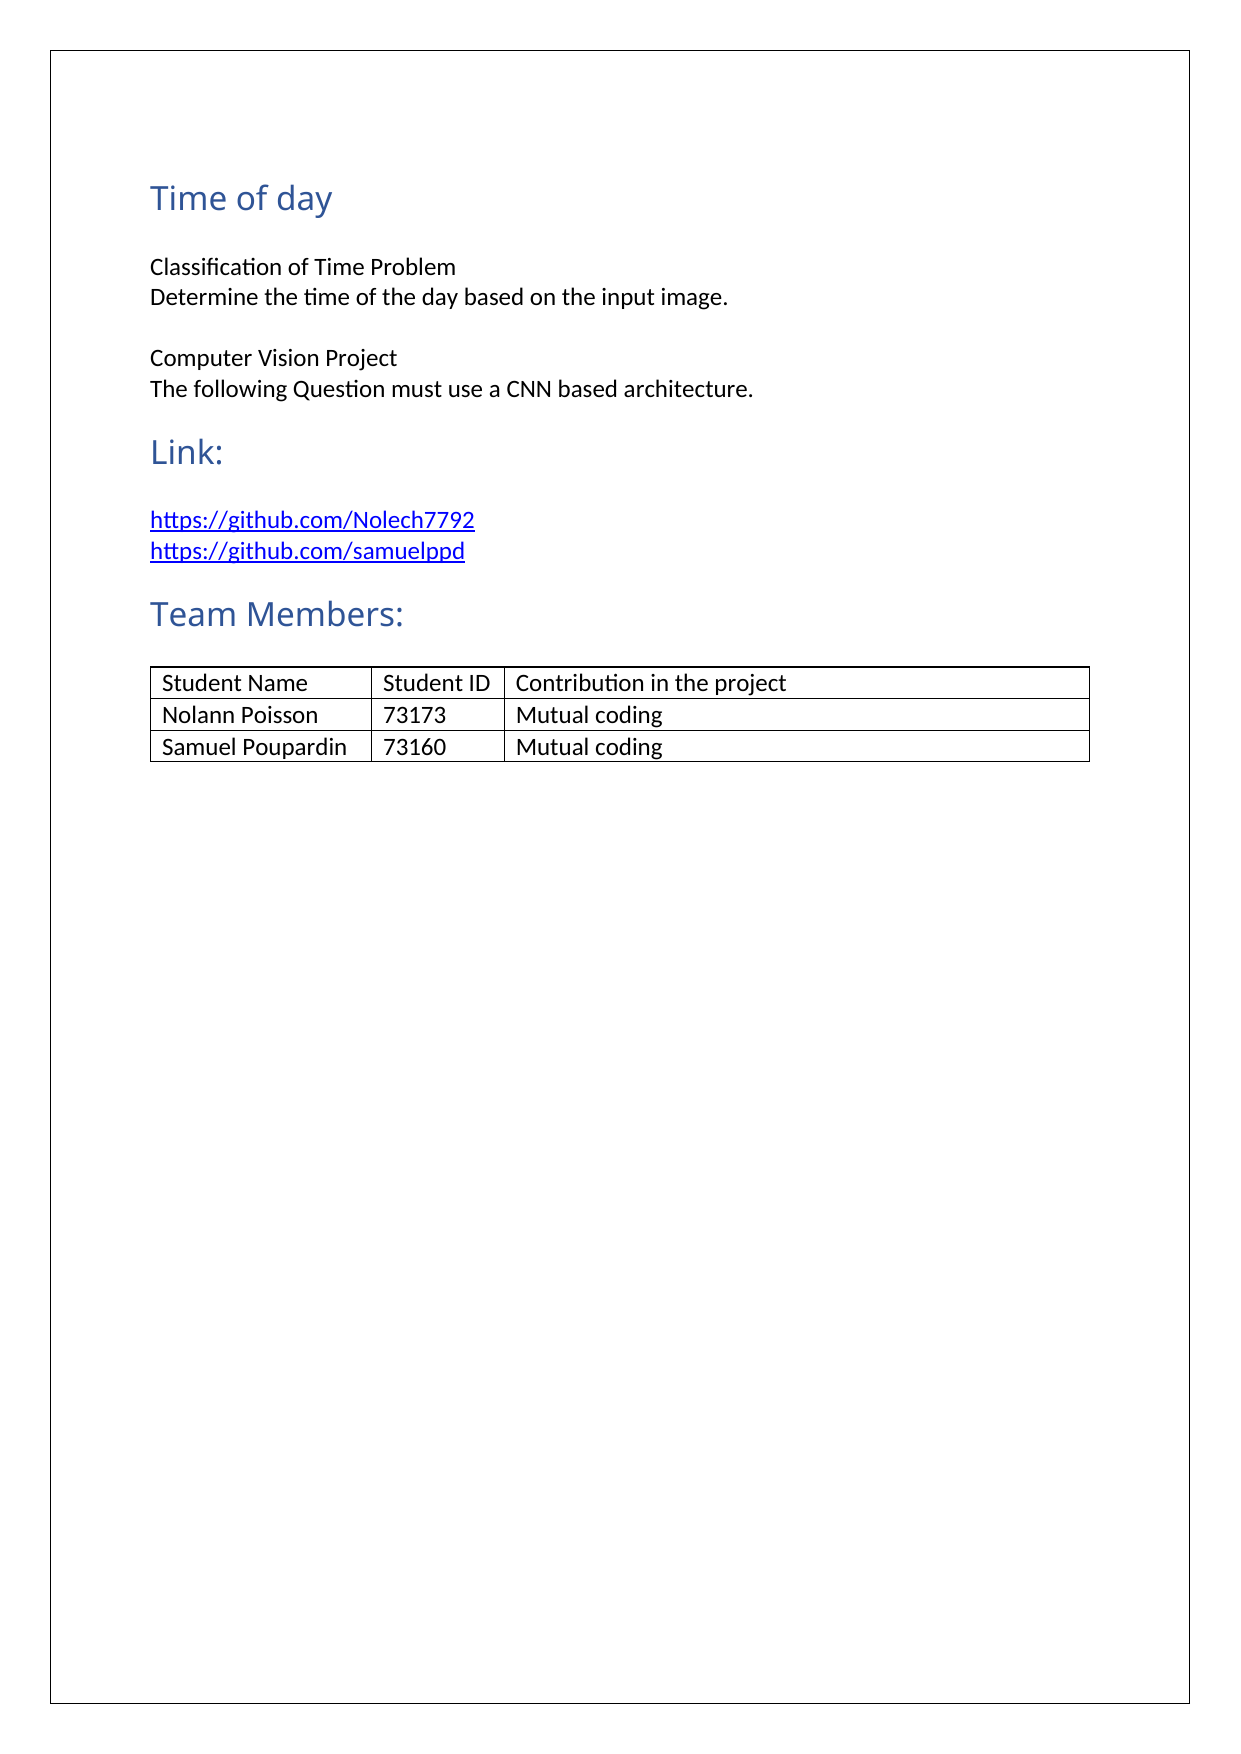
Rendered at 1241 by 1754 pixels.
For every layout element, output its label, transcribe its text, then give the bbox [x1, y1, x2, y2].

table_cell Nolann Poisson [151, 699, 371, 729]
table_header Contribution in the project [505, 668, 1089, 698]
text Classification of Time Problem [150, 251, 1090, 281]
table_cell Mutual coding [505, 731, 1089, 761]
subtitle Time of day [150, 175, 1090, 220]
text Determine the time of the day based on the input image. [150, 281, 1090, 312]
subtitle Link: [150, 428, 1090, 474]
table_cell Samuel Poupardin [151, 731, 371, 761]
table_cell 73173 [372, 699, 504, 729]
table_cell Mutual coding [505, 699, 1089, 729]
subtitle Team Members: [150, 591, 1090, 636]
text https://github.com/Nolech7792 [150, 504, 1090, 535]
table_header Student ID [372, 668, 504, 698]
text Computer Vision Project [150, 342, 1090, 373]
table_header Student Name [151, 668, 371, 698]
text The following Question must use a CNN based architecture. [150, 373, 1090, 403]
text https://github.com/samuelppd [150, 535, 1090, 566]
table_cell 73160 [372, 731, 504, 761]
